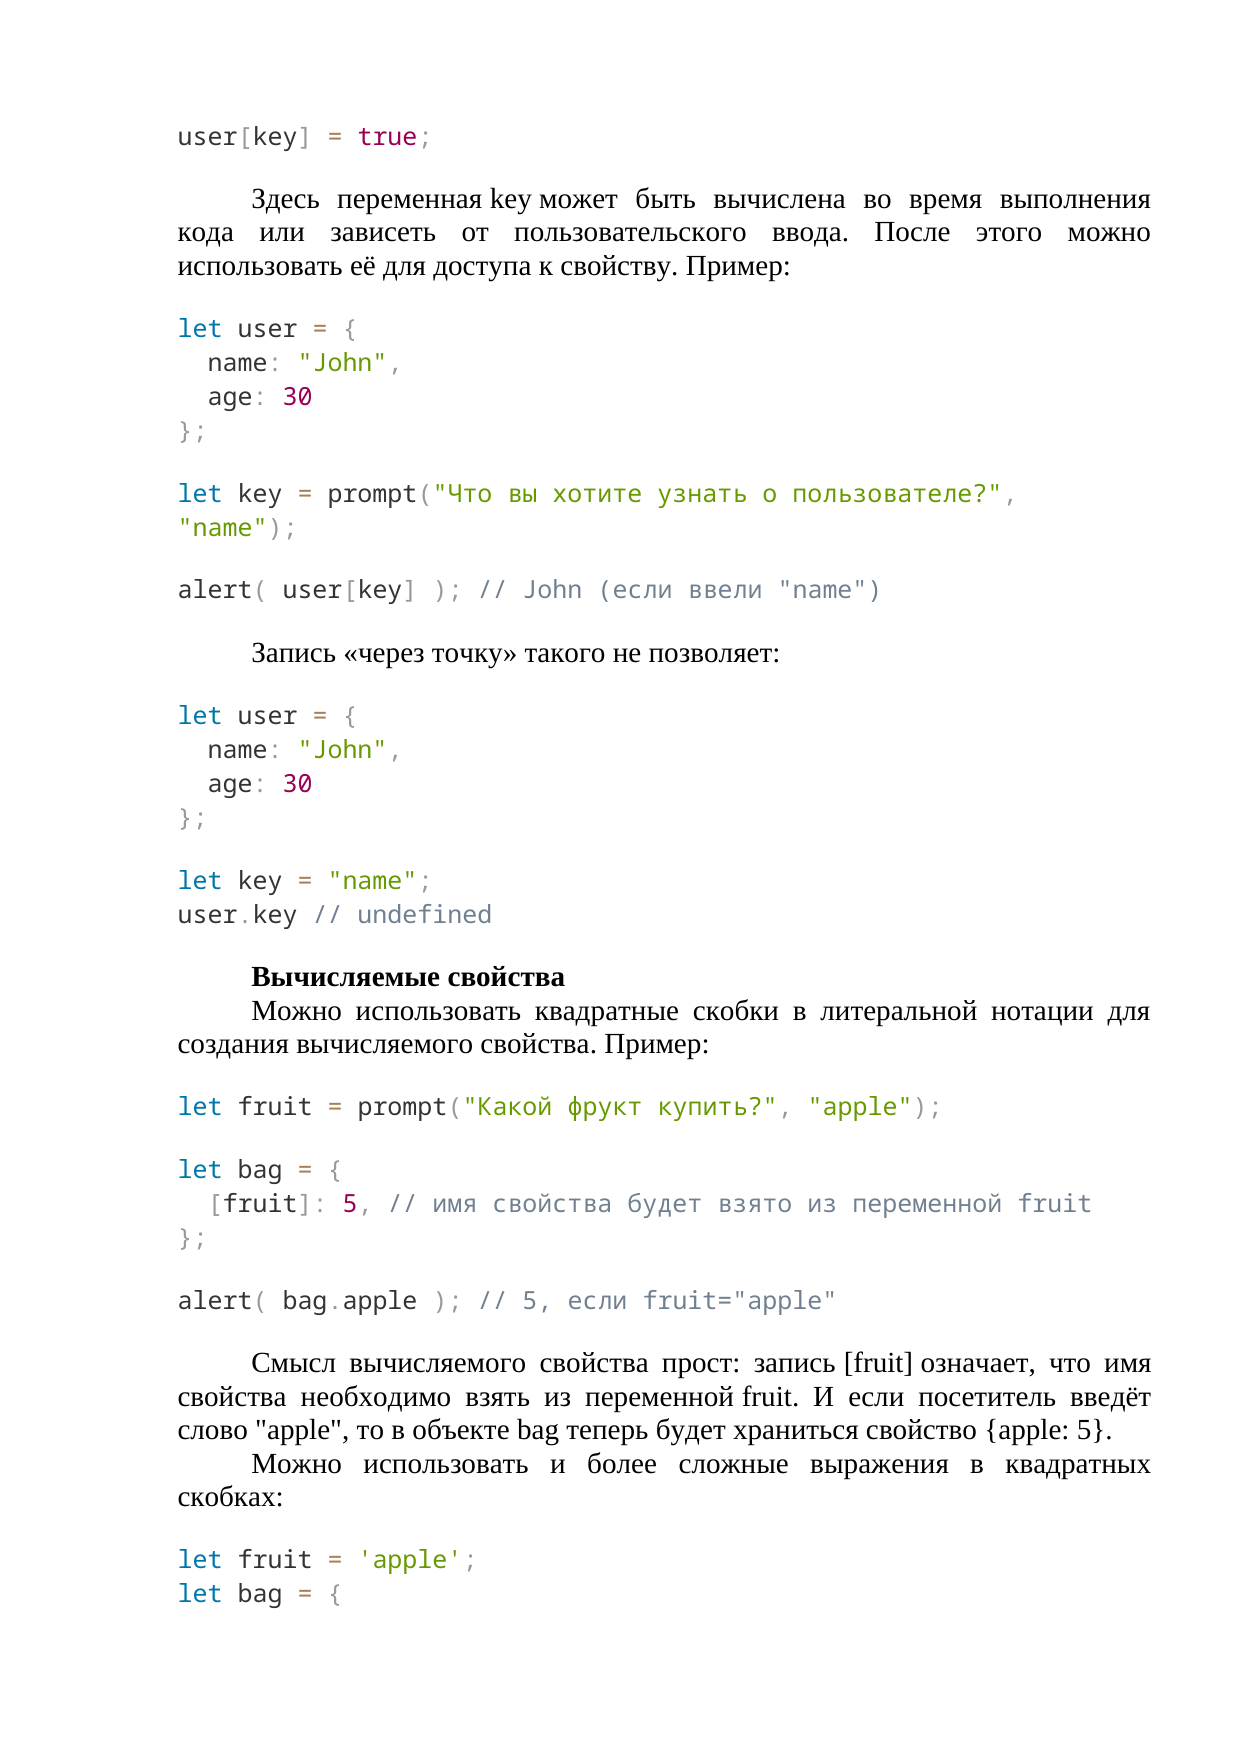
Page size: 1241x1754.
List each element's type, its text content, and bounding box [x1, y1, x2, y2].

text Смысл вычисляемого свойства прост: запись [fruit] означает, что имя свойства необходимо взять из переменной fruit. И если посетитель введёт слово "apple", то в объекте bag теперь будет храниться свойство {apple: 5}. [177, 1345, 1152, 1446]
text }; [177, 799, 1152, 833]
text let fruit = 'apple'; [177, 1542, 1152, 1576]
text Можно использовать квадратные скобки в литеральной нотации для создания вычисляемого свойства. Пример: [177, 993, 1152, 1060]
text let user = { [177, 697, 1152, 731]
text user[key] = true; [177, 118, 1152, 152]
text let user = { [177, 310, 1152, 344]
text Можно использовать и более сложные выражения в квадратных скобках: [177, 1446, 1152, 1513]
text let fruit = prompt("Какой фрукт купить?", "apple"); [177, 1088, 1152, 1123]
text let key = prompt("Что вы хотите узнать о пользователе?", "name"); [177, 475, 1152, 543]
text Запись «через точку» такого не позволяет: [177, 635, 1152, 668]
text name: "John", [177, 731, 1152, 765]
text }; [177, 1219, 1152, 1253]
text user.key // undefined [177, 896, 1152, 930]
text alert( user[key] ); // John (если ввели "name") [177, 572, 1152, 606]
text alert( bag.apple ); // 5, если fruit="apple" [177, 1282, 1152, 1316]
text }; [177, 412, 1152, 447]
text Здесь переменная key может быть вычислена во время выполнения кода или зависеть от пользовательского ввода. После этого можно использовать её для доступа к свойству. Пример: [177, 181, 1152, 282]
text age: 30 [177, 765, 1152, 799]
text let bag = { [177, 1151, 1152, 1185]
text let key = "name"; [177, 862, 1152, 896]
text [fruit]: 5, // имя свойства будет взято из переменной fruit [177, 1185, 1152, 1219]
text name: "John", [177, 344, 1152, 378]
text Вычисляемые свойства [177, 959, 1152, 993]
text let bag = { [177, 1576, 1152, 1610]
text age: 30 [177, 378, 1152, 412]
